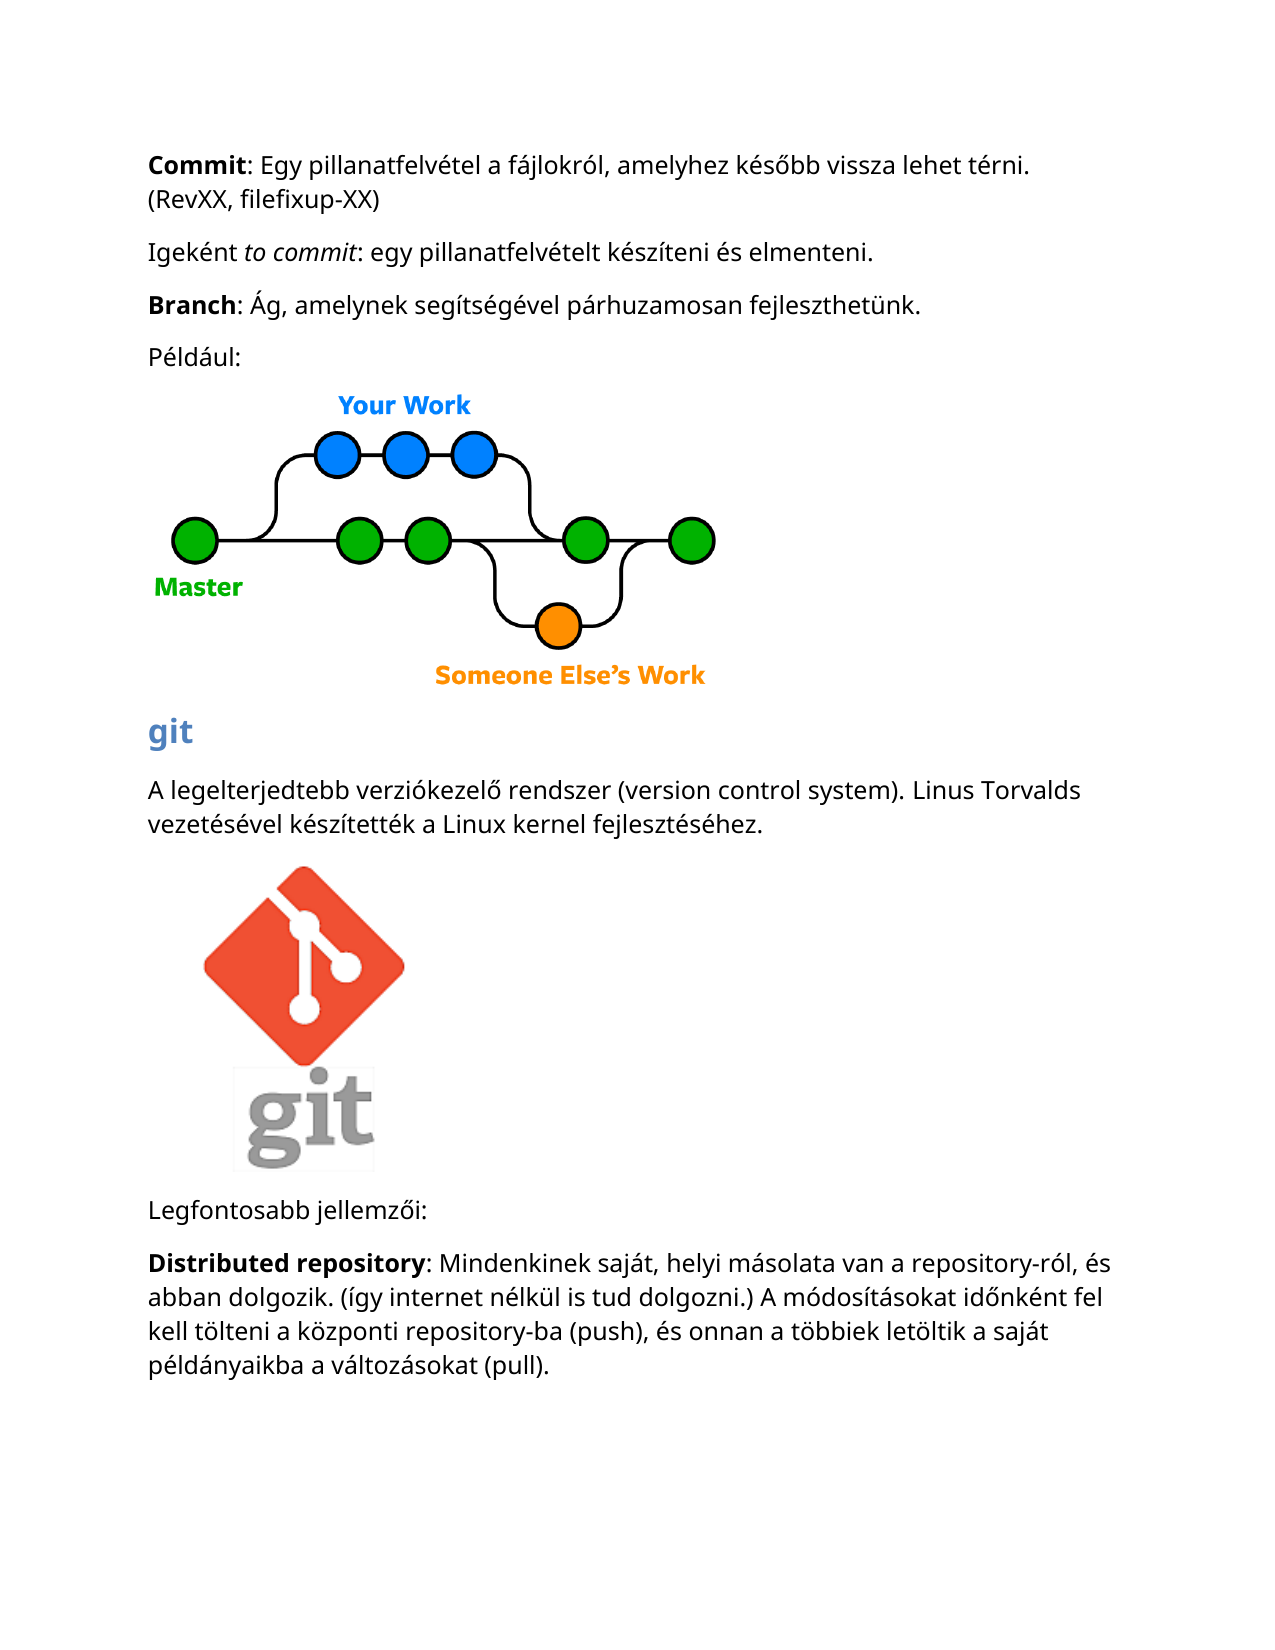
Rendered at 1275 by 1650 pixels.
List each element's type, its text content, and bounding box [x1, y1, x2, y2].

text Igeként to commit: egy pillanatfelvételt készíteni és elmenteni. [148, 234, 1127, 268]
text A legelterjedtebb verziókezelő rendszer (version control system). Linus Torvalds vezetésével készítették a Linux kernel fejlesztéséhez. [148, 772, 1127, 841]
text Distributed repository: Mindenkinek saját, helyi másolata van a repository-ról, és abban dolgozik. (így internet nélkül is tud dolgozni.) A módosításokat időnként fel kell tölteni a központi repository-ba (push), és onnan a többiek letöltik a saját példányaikba a változásokat (pull). [148, 1246, 1127, 1382]
subtitle git [148, 708, 1127, 754]
text Branch: Ág, amelynek segítségével párhuzamosan fejleszthetünk. [148, 287, 1127, 321]
picture [147, 859, 461, 1172]
text Commit: Egy pillanatfelvétel a fájlokról, amelyhez később vissza lehet térni. (RevXX, filefixup-XX) [148, 148, 1127, 216]
text Legfontosabb jellemzői: [148, 1193, 1127, 1227]
picture [147, 392, 723, 688]
text Például: [148, 340, 1127, 374]
